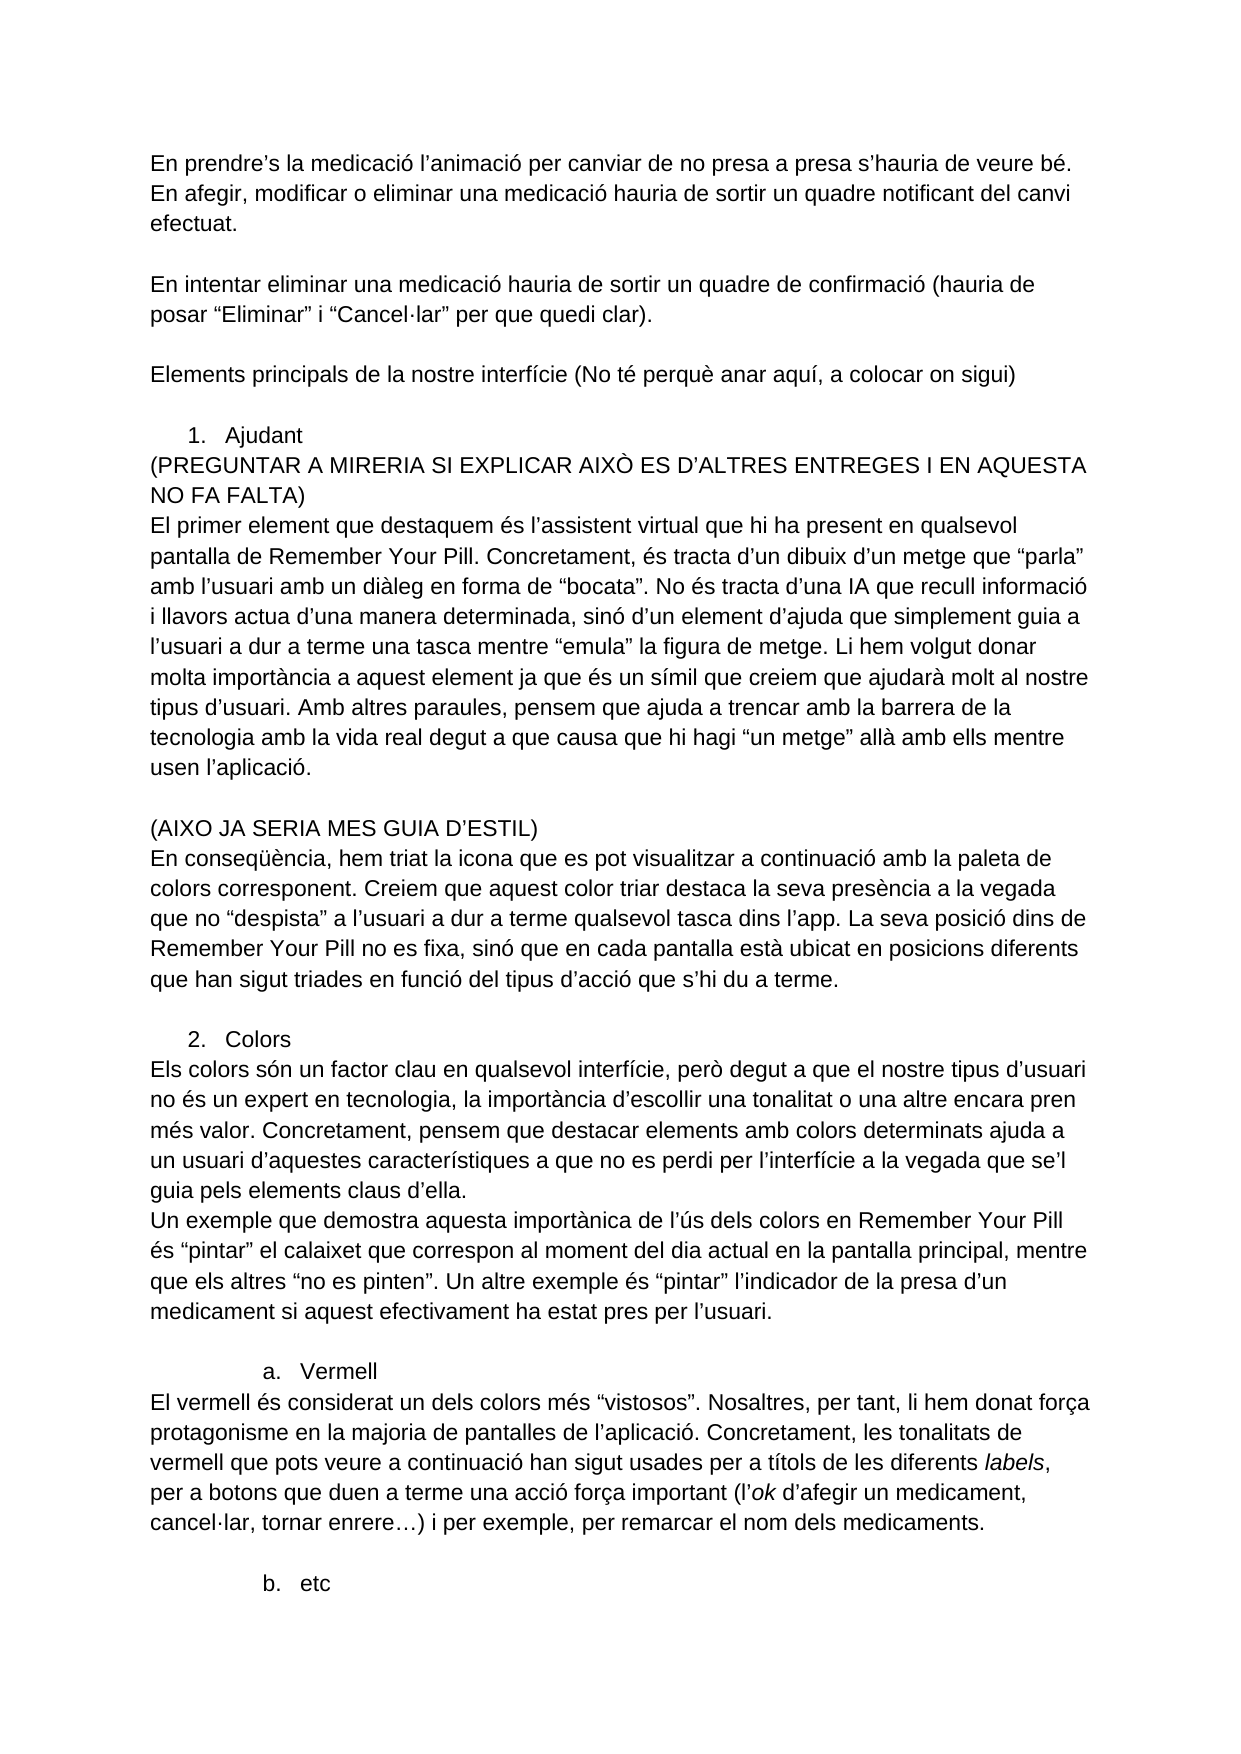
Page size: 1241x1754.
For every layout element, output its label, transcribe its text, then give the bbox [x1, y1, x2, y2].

text Un exemple que demostra aquesta importànica de l’ús dels colors en Remember Your Pill és “pintar” el calaixet que correspon al moment del dia actual en la pantalla principal, mentre que els altres “no es pinten”. Un altre exemple és “pintar” l’indicador de la presa d’un medicament si aquest efectivament ha estat pres per l’usuari. [150, 1207, 1090, 1324]
text En afegir, modificar o eliminar una medicació hauria de sortir un quadre notificant del canvi efectuat. [150, 180, 1090, 237]
text En conseqüència, hem triat la icona que es pot visualitzar a continuació amb la paleta de colors corresponent. Creiem que aquest color triar destaca la seva presència a la vegada que no “despista” a l’usuari a dur a terme qualsevol tasca dins l’app. La seva posició dins de Remember Your Pill no es fixa, sinó que en cada pantalla està ubicat en posicions diferents que han sigut triades en funció del tipus d’acció que s’hi du a terme. [150, 845, 1090, 992]
text El primer element que destaquem és l’assistent virtual que hi ha present en qualsevol pantalla de Remember Your Pill. Concretament, és tracta d’un dibuix d’un metge que “parla” amb l’usuari amb un diàleg en forma de “bocata”. No és tracta d’una IA que recull informació i llavors actua d’una manera determinada, sinó d’un element d’ajuda que simplement guia a l’usuari a dur a terme una tasca mentre “emula” la figura de metge. Li hem volgut donar molta importància a aquest element ja que és un símil que creiem que ajudarà molt al nostre tipus d’usuari. Amb altres paraules, pensem que ajuda a trencar amb la barrera de la tecnologia amb la vida real degut a que causa que hi hagi “un metge” allà amb ells mentre usen l’aplicació. [150, 512, 1090, 781]
list etc [262, 1570, 1090, 1596]
text Elements principals de la nostre interfície (No té perquè anar aquí, a colocar on sigui) [150, 361, 1090, 388]
list Vermell [262, 1358, 1090, 1385]
list Colors [187, 1026, 1090, 1052]
text (PREGUNTAR A MIRERIA SI EXPLICAR AIXÒ ES D’ALTRES ENTREGES I EN AQUESTA NO FA FALTA) [150, 452, 1090, 509]
text Els colors són un factor clau en qualsevol interfície, però degut a que el nostre tipus d’usuari no és un expert en tecnologia, la importància d’escollir una tonalitat o una altre encara pren més valor. Concretament, pensem que destacar elements amb colors determinats ajuda a un usuari d’aquestes característiques a que no es perdi per l’interfície a la vegada que se’l guia pels elements claus d’ella. [150, 1056, 1090, 1203]
text En prendre’s la medicació l’animació per canviar de no presa a presa s’hauria de veure bé. [150, 150, 1090, 176]
list Ajudant [187, 422, 1090, 448]
text El vermell és considerat un dels colors més “vistosos”. Nosaltres, per tant, li hem donat força protagonisme en la majoria de pantalles de l’aplicació. Concretament, les tonalitats de vermell que pots veure a continuació han sigut usades per a títols de les diferents labels, per a botons que duen a terme una acció força important (l’ok d’afegir un medicament, cancel·lar, tornar enrere…) i per exemple, per remarcar el nom dels medicaments. [150, 1388, 1090, 1536]
text (AIXO JA SERIA MES GUIA D’ESTIL) [150, 814, 1090, 841]
text En intentar eliminar una medicació hauria de sortir un quadre de confirmació (hauria de posar “Eliminar” i “Cancel·lar” per que quedi clar). [150, 271, 1090, 327]
